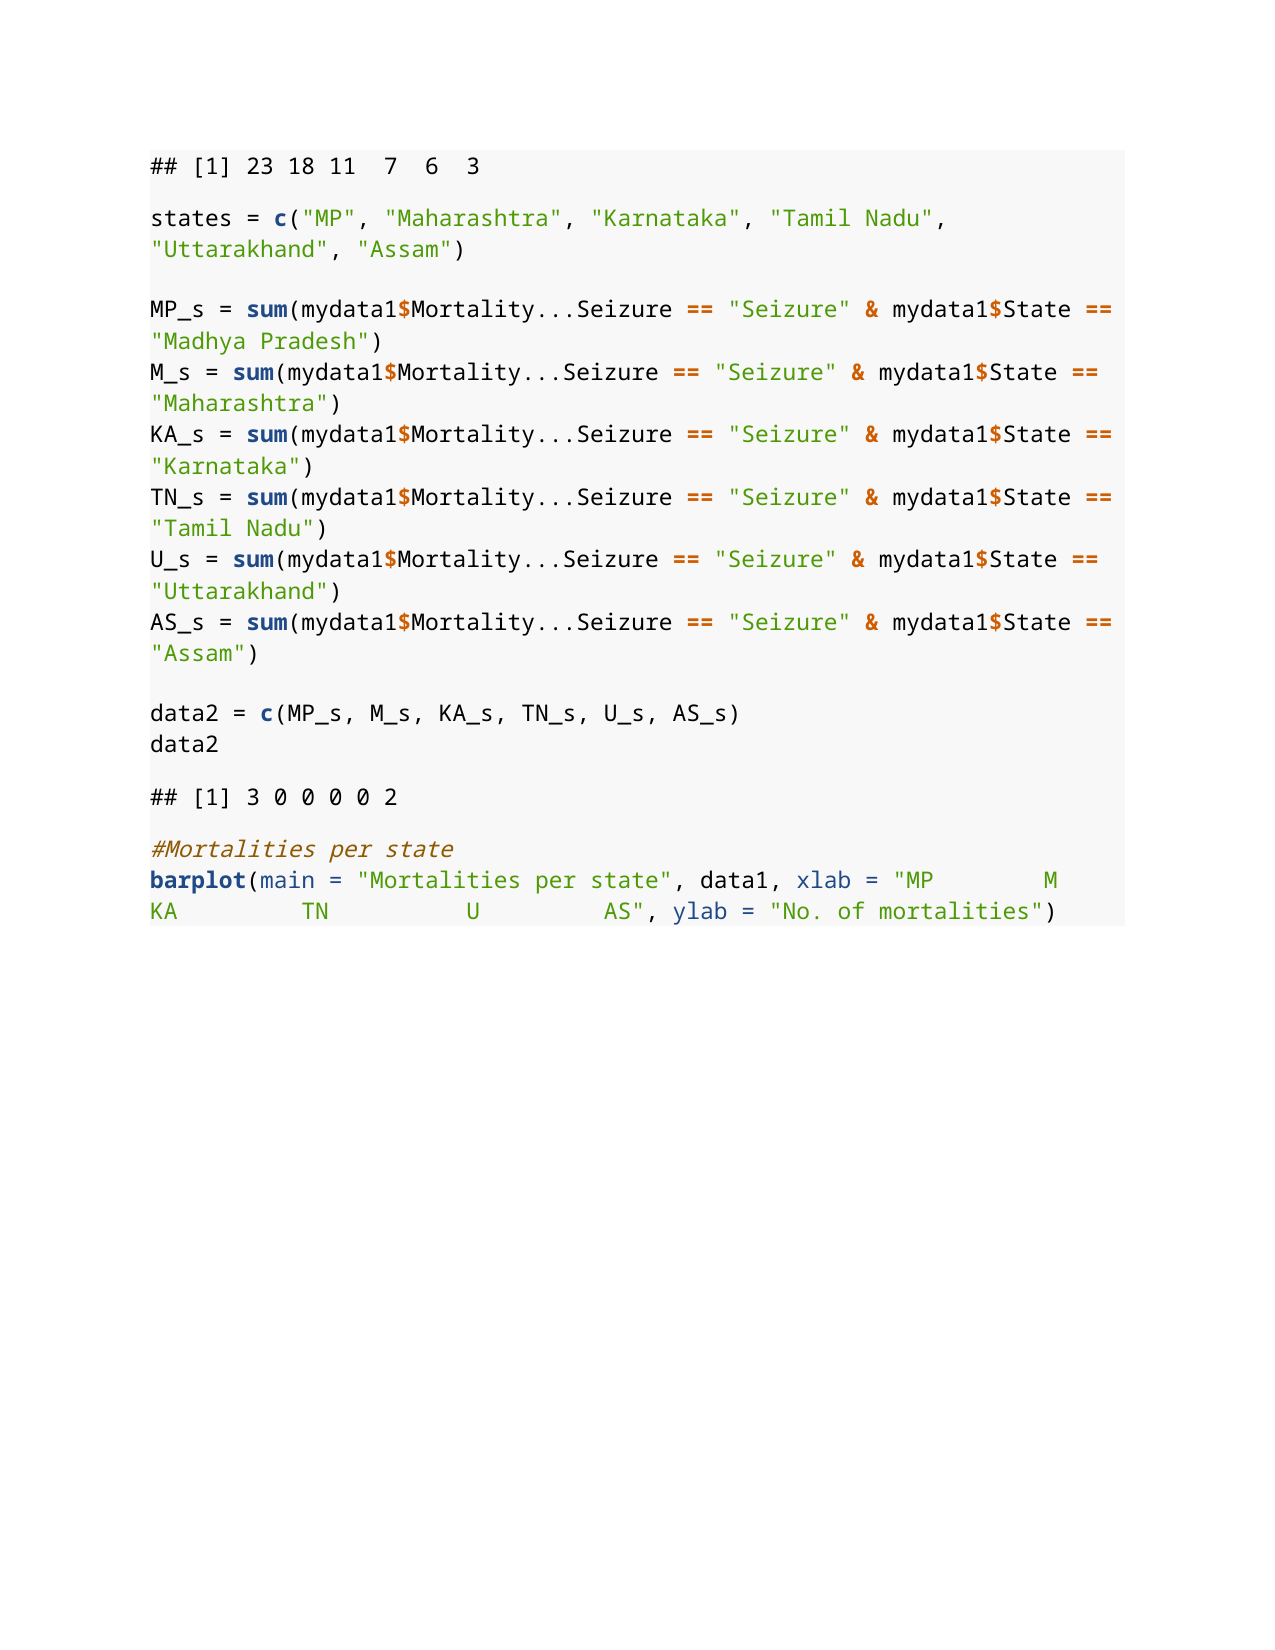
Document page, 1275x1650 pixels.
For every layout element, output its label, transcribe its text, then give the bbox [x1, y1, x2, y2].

text ## [1] 3 0 0 0 0 2 [150, 780, 1125, 812]
text #Mortalities per state barplot(main = "Mortalities per state", data1, xlab = "MP M KA TN U AS", ylab = "No. of mortalities") [150, 832, 1125, 926]
text states = c("MP", "Maharashtra", "Karnataka", "Tamil Nadu", "Uttarakhand", "Assam") MP_s = sum(mydata1$Mortality...Seizure == "Seizure" & mydata1$State == "Madhya Pradesh") M_s = sum(mydata1$Mortality...Seizure == "Seizure" & mydata1$State == "Maharashtra") KA_s = sum(mydata1$Mortality...Seizure == "Seizure" & mydata1$State == "Karnataka") TN_s = sum(mydata1$Mortality...Seizure == "Seizure" & mydata1$State == "Tamil Nadu") U_s = sum(mydata1$Mortality...Seizure == "Seizure" & mydata1$State == "Uttarakhand") AS_s = sum(mydata1$Mortality...Seizure == "Seizure" & mydata1$State == "Assam") data2 = c(MP_s, M_s, KA_s, TN_s, U_s, AS_s) data2 [150, 202, 1125, 759]
text ## [1] 23 18 11 7 6 3 [150, 150, 1125, 181]
